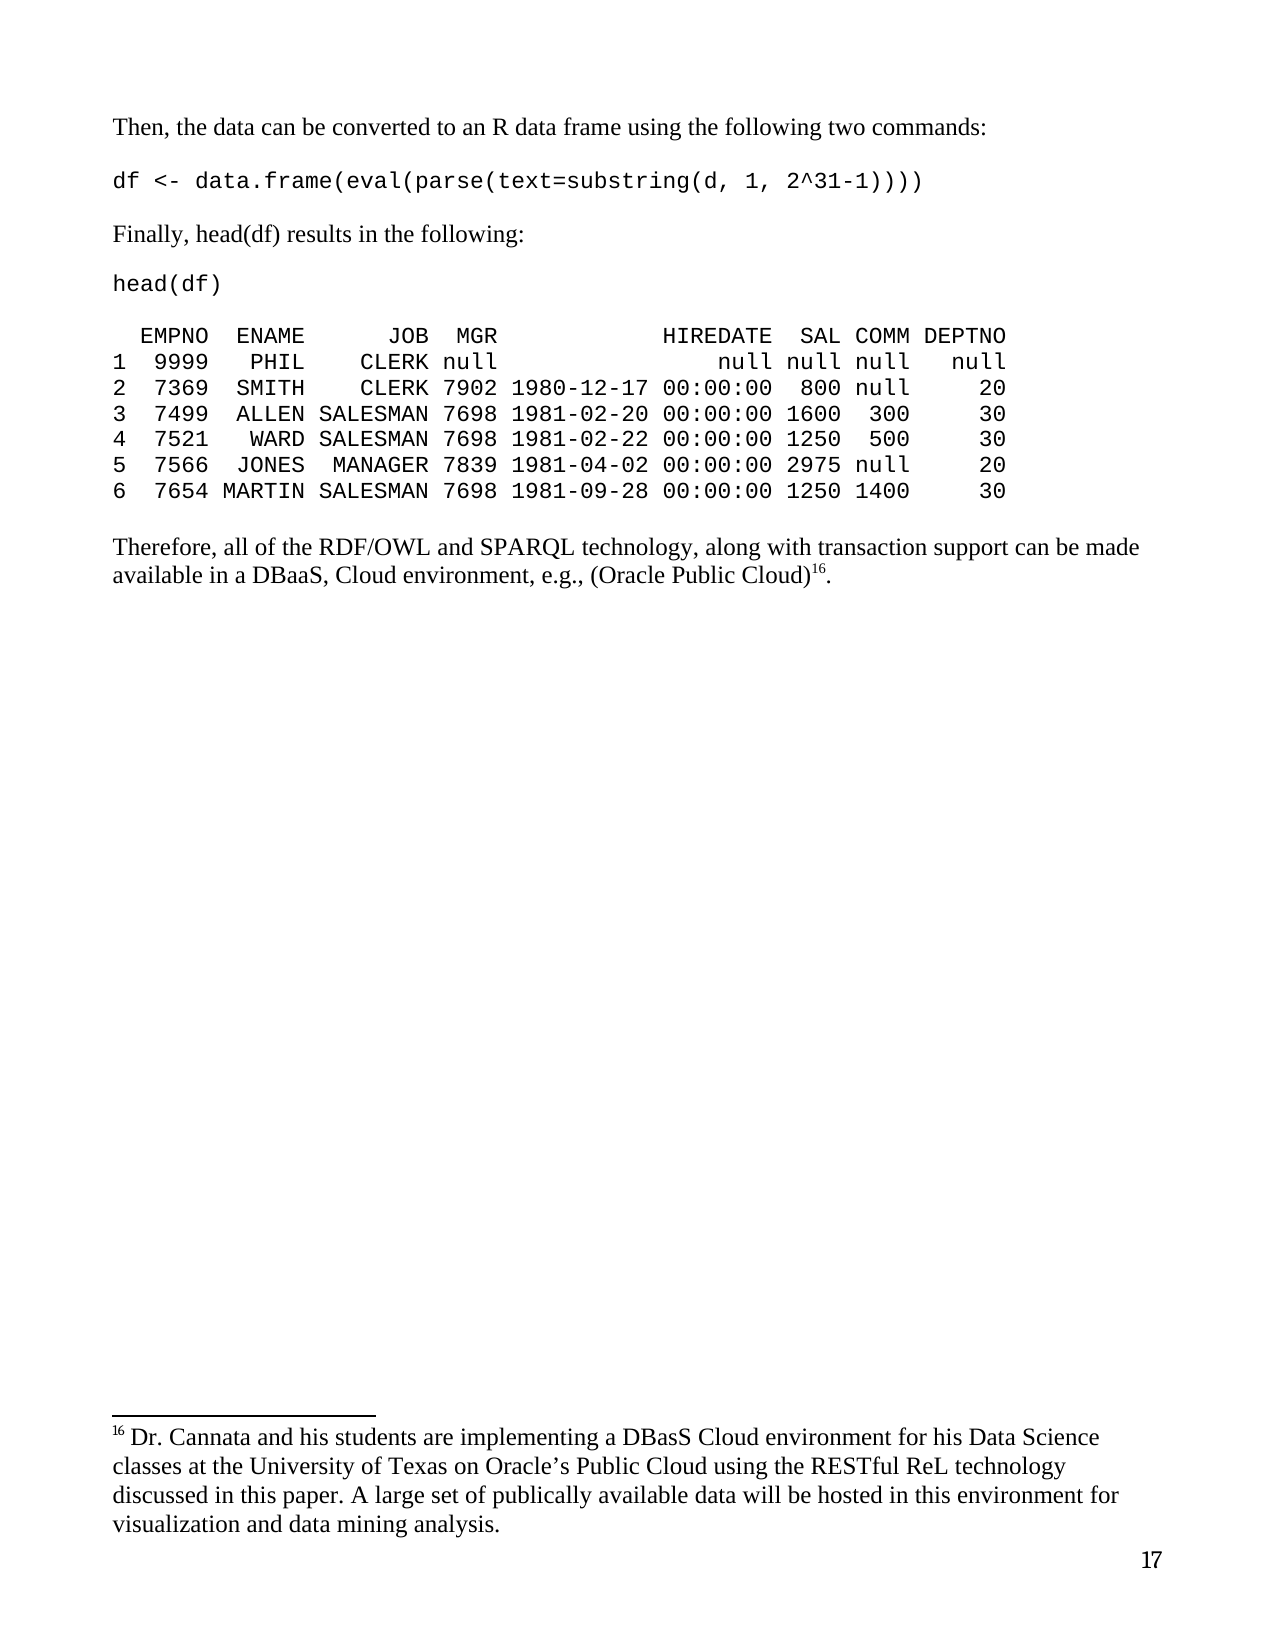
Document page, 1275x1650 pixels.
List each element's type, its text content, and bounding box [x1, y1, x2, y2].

text Therefore, all of the RDF/OWL and SPARQL technology, along with transaction support can be made available in a DBaaS, Cloud environment, e.g., . [112, 532, 1162, 589]
text 4 7521 WARD SALESMAN 7698 1981-02-22 00:00:00 1250 500 30 [112, 428, 1162, 454]
text Then, the data can be converted to an R data frame using the following two commands: df <- data.frame(eval(parse(text=substring(d, 1, 2^31-1)))) Finally, head(df) results in the following: [112, 112, 1162, 248]
text 2 7369 SMITH CLERK 7902 1980-12-17 00:00:00 800 null 20 [112, 376, 1162, 402]
text 1 9999 PHIL CLERK null null null null null [112, 350, 1162, 376]
text 5 7566 JONES MANAGER 7839 1981-04-02 00:00:00 2975 null 20 [112, 454, 1162, 480]
text EMPNO ENAME JOB MGR HIREDATE SAL COMM DEPTNO [112, 324, 1162, 350]
text 6 7654 MARTIN SALESMAN 7698 1981-09-28 00:00:00 1250 1400 30 [112, 480, 1162, 506]
text 3 7499 ALLEN SALESMAN 7698 1981-02-20 00:00:00 1600 300 30 [112, 402, 1162, 428]
text head(df) [112, 272, 1162, 298]
